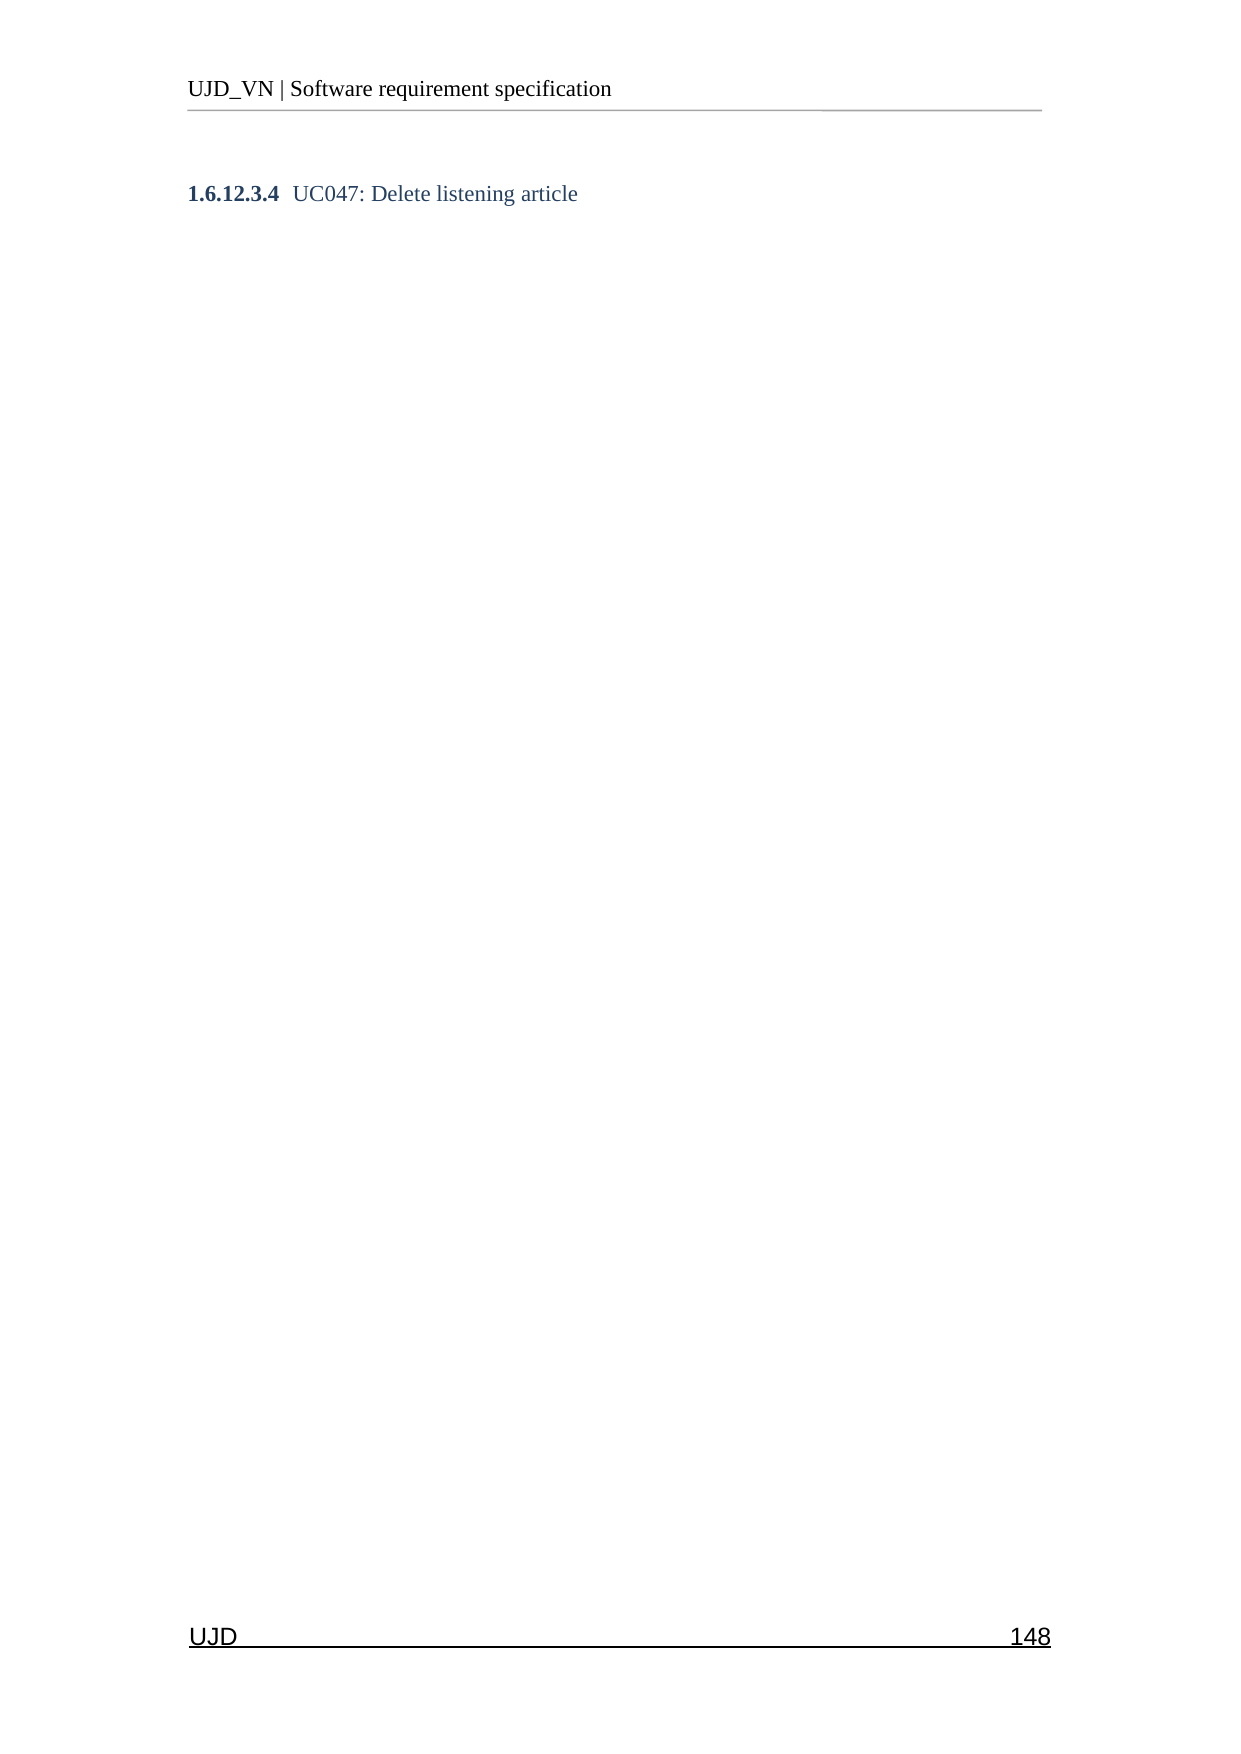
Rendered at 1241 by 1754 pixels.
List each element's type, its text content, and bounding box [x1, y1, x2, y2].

subtitle UC047: Delete listening article [187, 180, 1053, 206]
